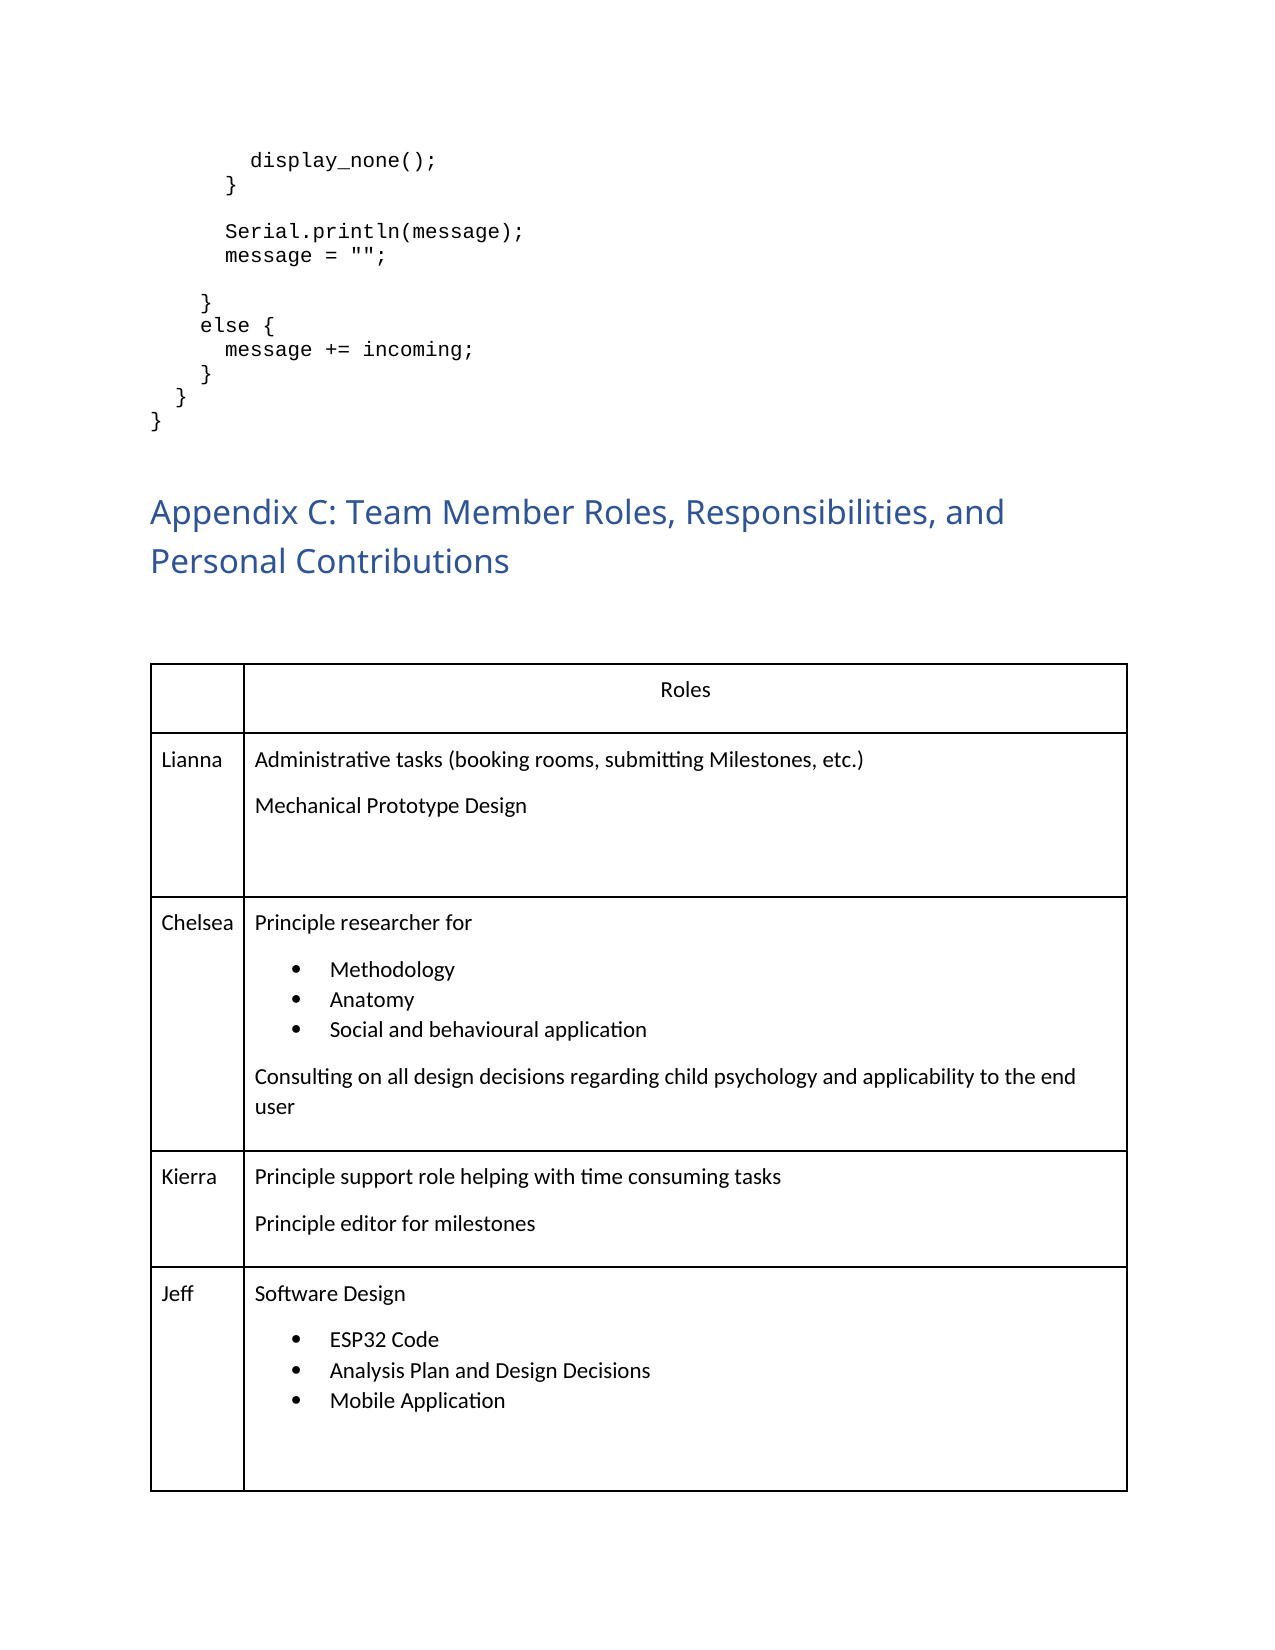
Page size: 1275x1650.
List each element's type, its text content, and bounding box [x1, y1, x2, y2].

table_header [152, 665, 243, 732]
text message = ""; [150, 244, 1125, 268]
table_cell Chelsea [152, 898, 243, 1150]
text } [150, 292, 1125, 316]
text else { [150, 316, 1125, 339]
table_header Roles [245, 665, 1126, 732]
text message += incoming; [150, 339, 1125, 363]
text Serial.println(message); [150, 221, 1125, 244]
table_cell Principle researcher for Methodology Anatomy Social and behavioural application Consulting on all design decisions regarding child psychology and applicability to the end user [245, 898, 1126, 1150]
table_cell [245, 1268, 1126, 1490]
text } [150, 174, 1125, 197]
table_cell Lianna [152, 734, 243, 896]
text display_none(); [150, 150, 1125, 174]
text } [150, 386, 1125, 410]
table_cell Principle support role helping with time consuming tasks Principle editor for milestones [245, 1152, 1126, 1266]
text } [150, 410, 1125, 434]
table_cell Jeff [152, 1268, 243, 1490]
table_cell Administrative tasks (booking rooms, submitting Milestones, etc.) Mechanical Prototype Design [245, 734, 1126, 896]
table_cell Kierra [152, 1152, 243, 1266]
subtitle Appendix C: Team Member Roles, Responsibilities, and Personal Contributions [150, 489, 1125, 583]
text } [150, 363, 1125, 386]
